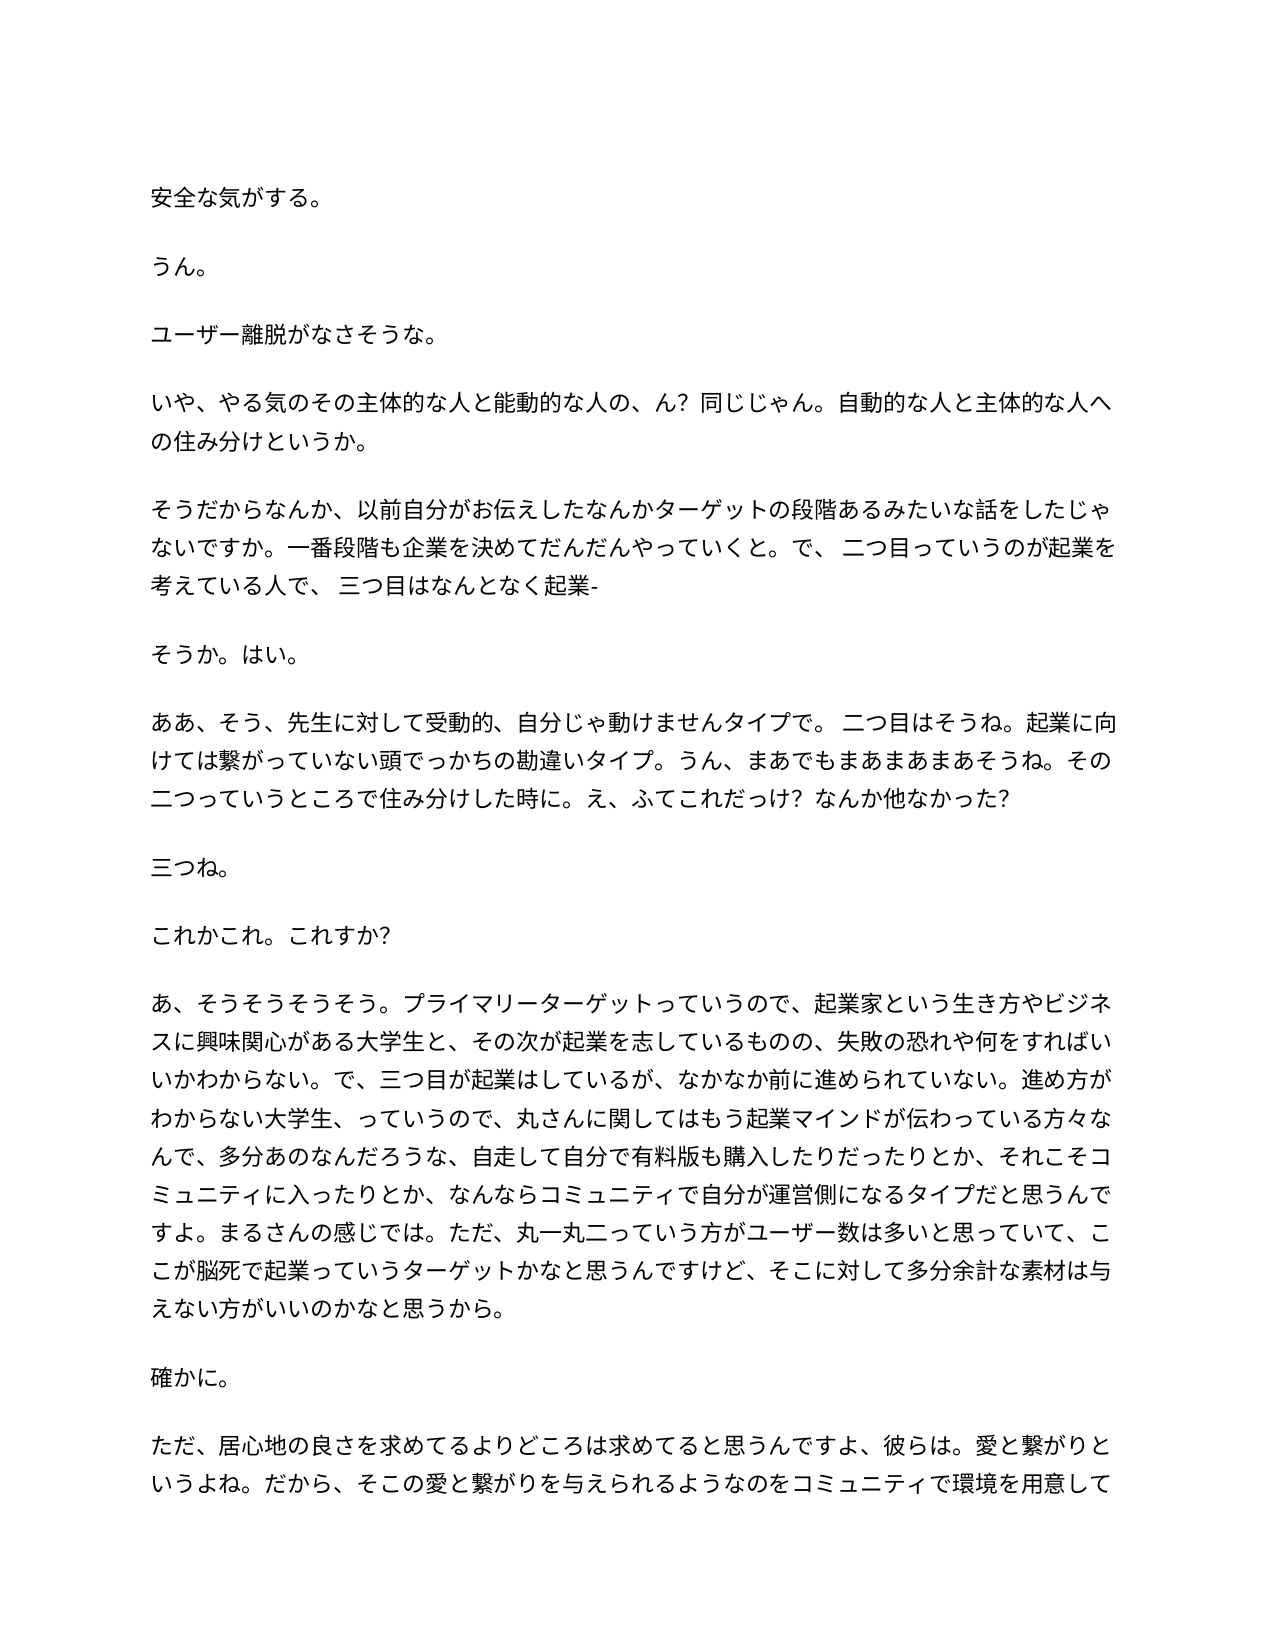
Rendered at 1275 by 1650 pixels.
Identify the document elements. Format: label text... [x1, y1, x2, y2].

text 確かに。 [150, 1359, 1125, 1393]
text そうだからなんか、以前自分がお伝えしたなんかターゲットの段階あるみたいな話をしたじゃないですか。一番段階も企業を決めてだんだんやっていくと。で、 二つ目っていうのが起業を考えている人で、 三つ目はなんとなく起業- [150, 492, 1125, 601]
text 三つね。 [150, 849, 1125, 883]
text あ、そうそうそうそう。プライマリーターゲットっていうので、起業家という生き方やビジネスに興味関心がある大学生と、その次が起業を志しているものの、失敗の恐れや何をすればいいかわからない。で、三つ目が起業はしているが、なかなか前に進められていない。進め方がわからない大学生、っていうので、丸さんに関してはもう起業マインドが伝わっている方々なんで、多分あのなんだろうな、自走して自分で有料版も購入したりだったりとか、それこそコミュニティに入ったりとか、なんならコミュニティで自分が運営側になるタイプだと思うんですよ。まるさんの感じでは。ただ、丸一丸二っていう方がユーザー数は多いと思っていて、ここが脳死で起業っていうターゲットかなと思うんですけど、そこに対して多分余計な素材は与えない方がいいのかなと思うから。 [150, 986, 1125, 1324]
text ああ、そう、先生に対して受動的、自分じゃ動けませんタイプで。 二つ目はそうね。起業に向けては繋がっていない頭でっかちの勘違いタイプ。うん、まあでもまあまあまあそうね。その二つっていうところで住み分けした時に。え、ふてこれだっけ？なんか他なかった？ [150, 705, 1125, 814]
text これかこれ。これすか？ [150, 918, 1125, 951]
text 安全な気がする。 [150, 180, 1125, 213]
text いや、やる気のその主体的な人と能動的な人の、ん？同じじゃん。自動的な人と主体的な人への住み分けというか。 [150, 385, 1125, 457]
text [150, 1428, 1125, 1499]
text ユーザー離脱がなさそうな。 [150, 317, 1125, 350]
text そうか。はい。 [150, 636, 1125, 670]
text うん。 [150, 248, 1125, 282]
